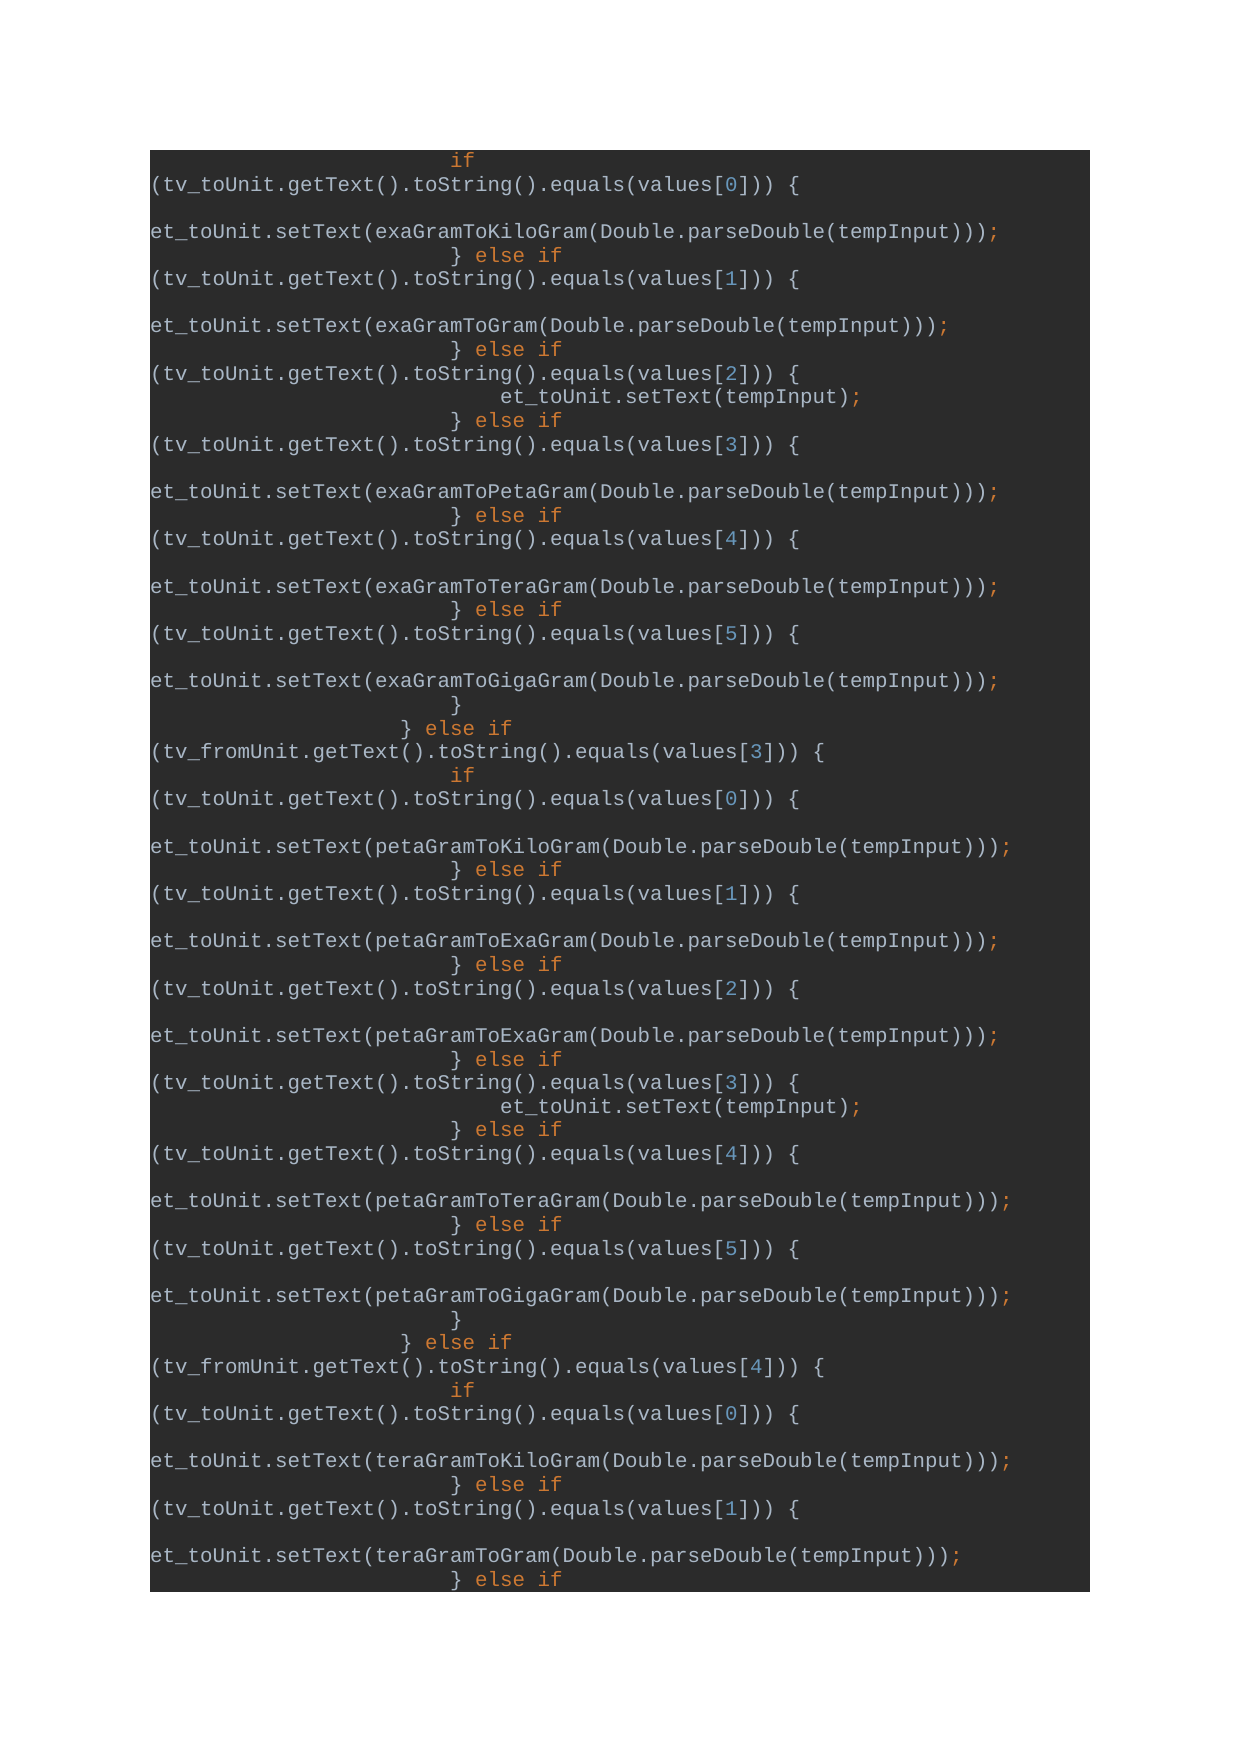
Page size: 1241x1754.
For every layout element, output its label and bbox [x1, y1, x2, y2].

text [150, 150, 1090, 1592]
